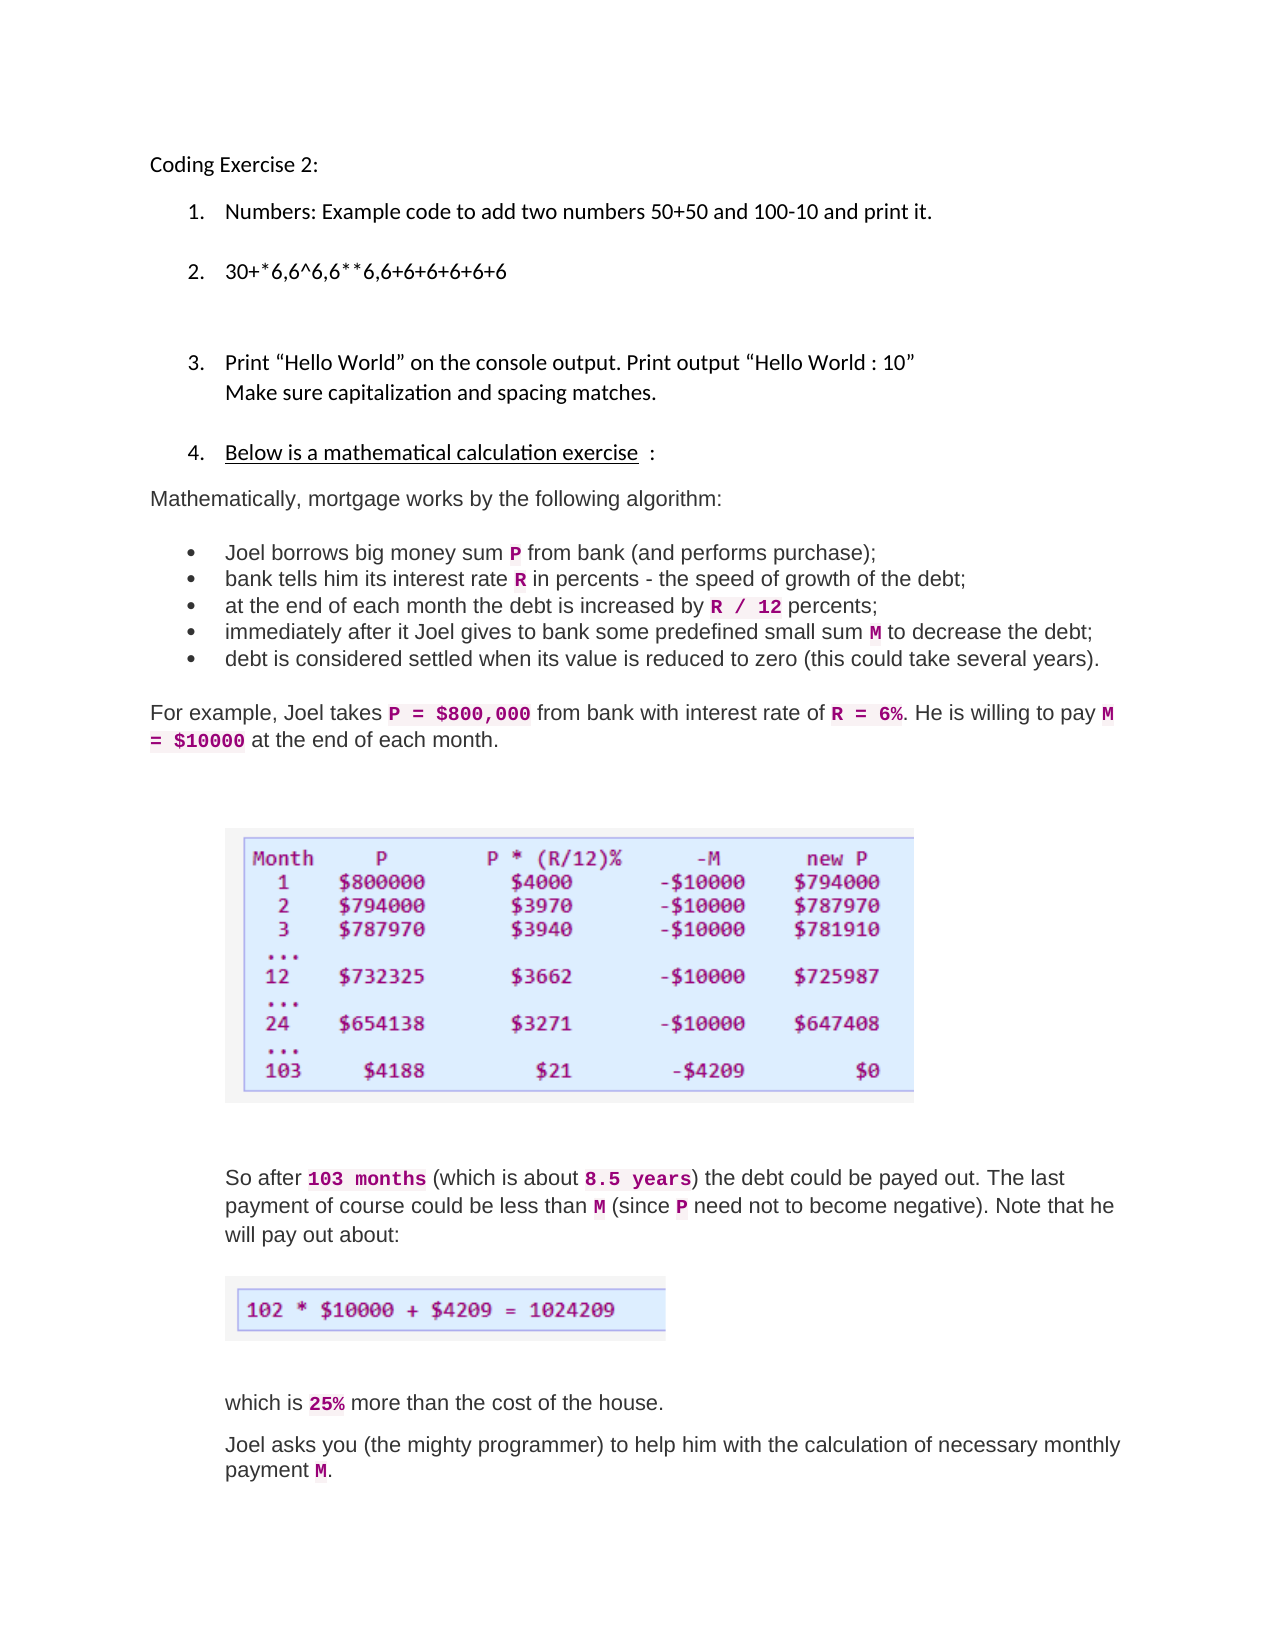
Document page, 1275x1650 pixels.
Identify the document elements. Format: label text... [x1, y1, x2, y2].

list Joel borrows big money sum P from bank (and performs purchase); [187, 540, 1125, 566]
list Print “Hello World” on the console output. Print output “Hello World : 10” [187, 348, 1125, 376]
text For example, Joel takes P = $800,000 from bank with interest rate of R = 6%. He is willing to pay M = $10000 at the end of each month. [150, 700, 1125, 753]
text Mathematically, mortgage works by the following algorithm: [150, 485, 1125, 511]
list So after 103 months (which is about 8.5 years) the debt could be payed out. The last payment of course could be less than M (since P need not to become negative). Note that he will pay out about: [225, 1165, 1125, 1247]
picture [225, 828, 914, 1103]
list at the end of each month the debt is increased by R / 12 percents; [187, 593, 1125, 619]
list Below is a mathematical calculation exercise : [187, 438, 1125, 467]
text Coding Exercise 2: [150, 150, 1125, 178]
list Make sure capitalization and spacing matches. [225, 378, 1125, 406]
list bank tells him its interest rate R in percents - the speed of growth of the debt; [187, 566, 1125, 593]
list immediately after it Joel gives to bank some predefined small sum M to decrease the debt; [187, 619, 1125, 646]
list 30+*6,6^6,6**6,6+6+6+6+6+6 [187, 257, 1125, 285]
picture [225, 1276, 666, 1341]
text which is 25% more than the cost of the house. [150, 1389, 1125, 1416]
list debt is considered settled when its value is reduced to zero (this could take several years). [187, 646, 1125, 671]
text Joel asks you (the mighty programmer) to help him with the calculation of necessary monthly payment M. [225, 1431, 1125, 1483]
list Numbers: Example code to add two numbers 50+50 and 100-10 and print it. [187, 197, 1125, 225]
